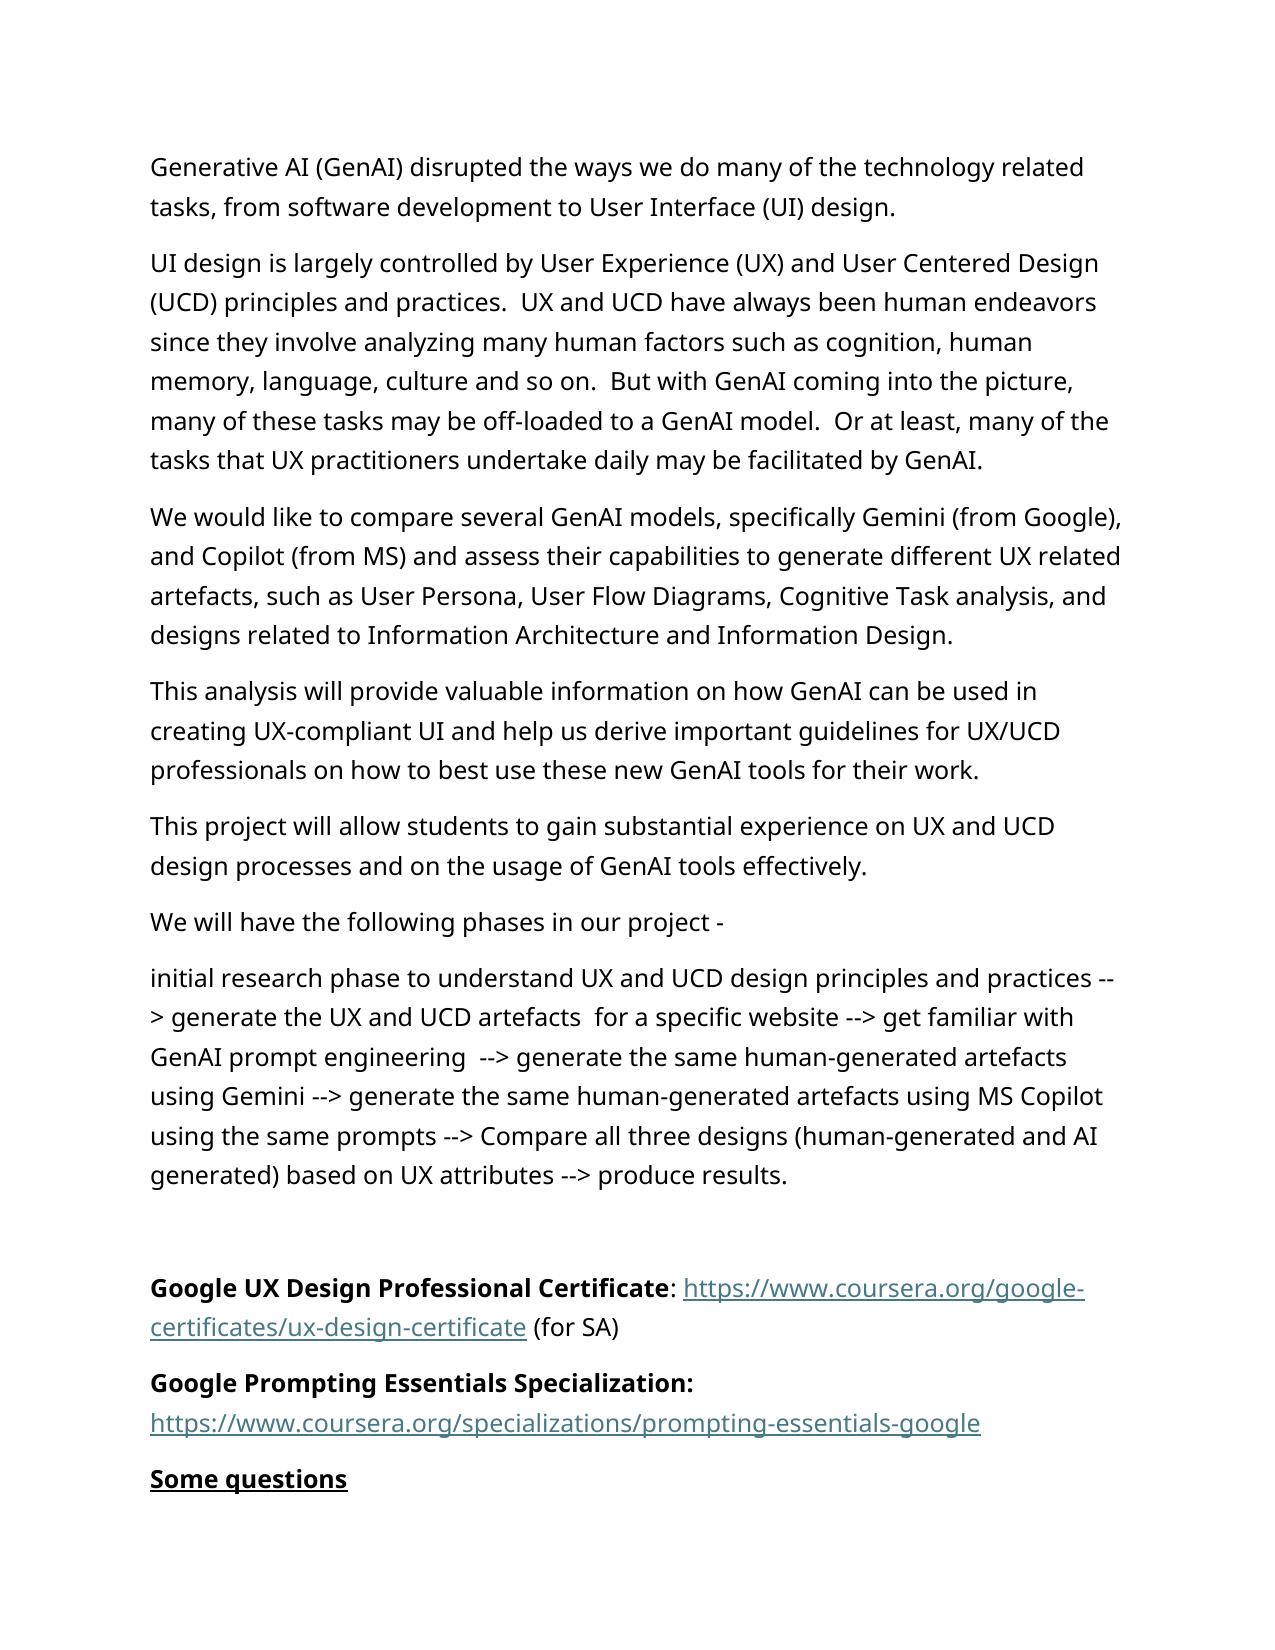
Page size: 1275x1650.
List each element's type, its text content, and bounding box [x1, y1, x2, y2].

text This project will allow students to gain substantial experience on UX and UCD design processes and on the usage of GenAI tools effectively. [150, 809, 1125, 882]
text We would like to compare several GenAI models, specifically Gemini (from Google), and Copilot (from MS) and assess their capabilities to generate different UX related artefacts, such as User Persona, User Flow Diagrams, Cognitive Task analysis, and designs related to Information Architecture and Information Design. [150, 499, 1125, 652]
text Generative AI (GenAI) disrupted the ways we do many of the technology related tasks, from software development to User Interface (UI) design. [150, 150, 1125, 223]
text Google UX Design Professional Certificate: https://www.coursera.org/google-certificates/ux-design-certificate (for SA) [150, 1270, 1125, 1344]
text Google Prompting Essentials Specialization: https://www.coursera.org/specializations/prompting-essentials-google [150, 1366, 1125, 1439]
text UI design is largely controlled by User Experience (UX) and User Centered Design (UCD) principles and practices. UX and UCD have always been human endeavors since they involve analyzing many human factors such as cognition, human memory, language, culture and so on. But with GenAI coming into the picture, many of these tasks may be off-loaded to a GenAI model. Or at least, many of the tasks that UX practitioners undertake daily may be facilitated by GenAI. [150, 246, 1125, 477]
text Some questions [150, 1462, 1125, 1496]
text We will have the following phases in our project - [150, 904, 1125, 938]
text initial research phase to understand UX and UCD design principles and practices --> generate the UX and UCD artefacts for a specific website --> get familiar with GenAI prompt engineering --> generate the same human-generated artefacts using Gemini --> generate the same human-generated artefacts using MS Copilot using the same prompts --> Compare all three designs (human-generated and AI generated) based on UX attributes --> produce results. [150, 961, 1125, 1192]
text This analysis will provide valuable information on how GenAI can be used in creating UX-compliant UI and help us derive important guidelines for UX/UCD professionals on how to best use these new GenAI tools for their work. [150, 674, 1125, 787]
